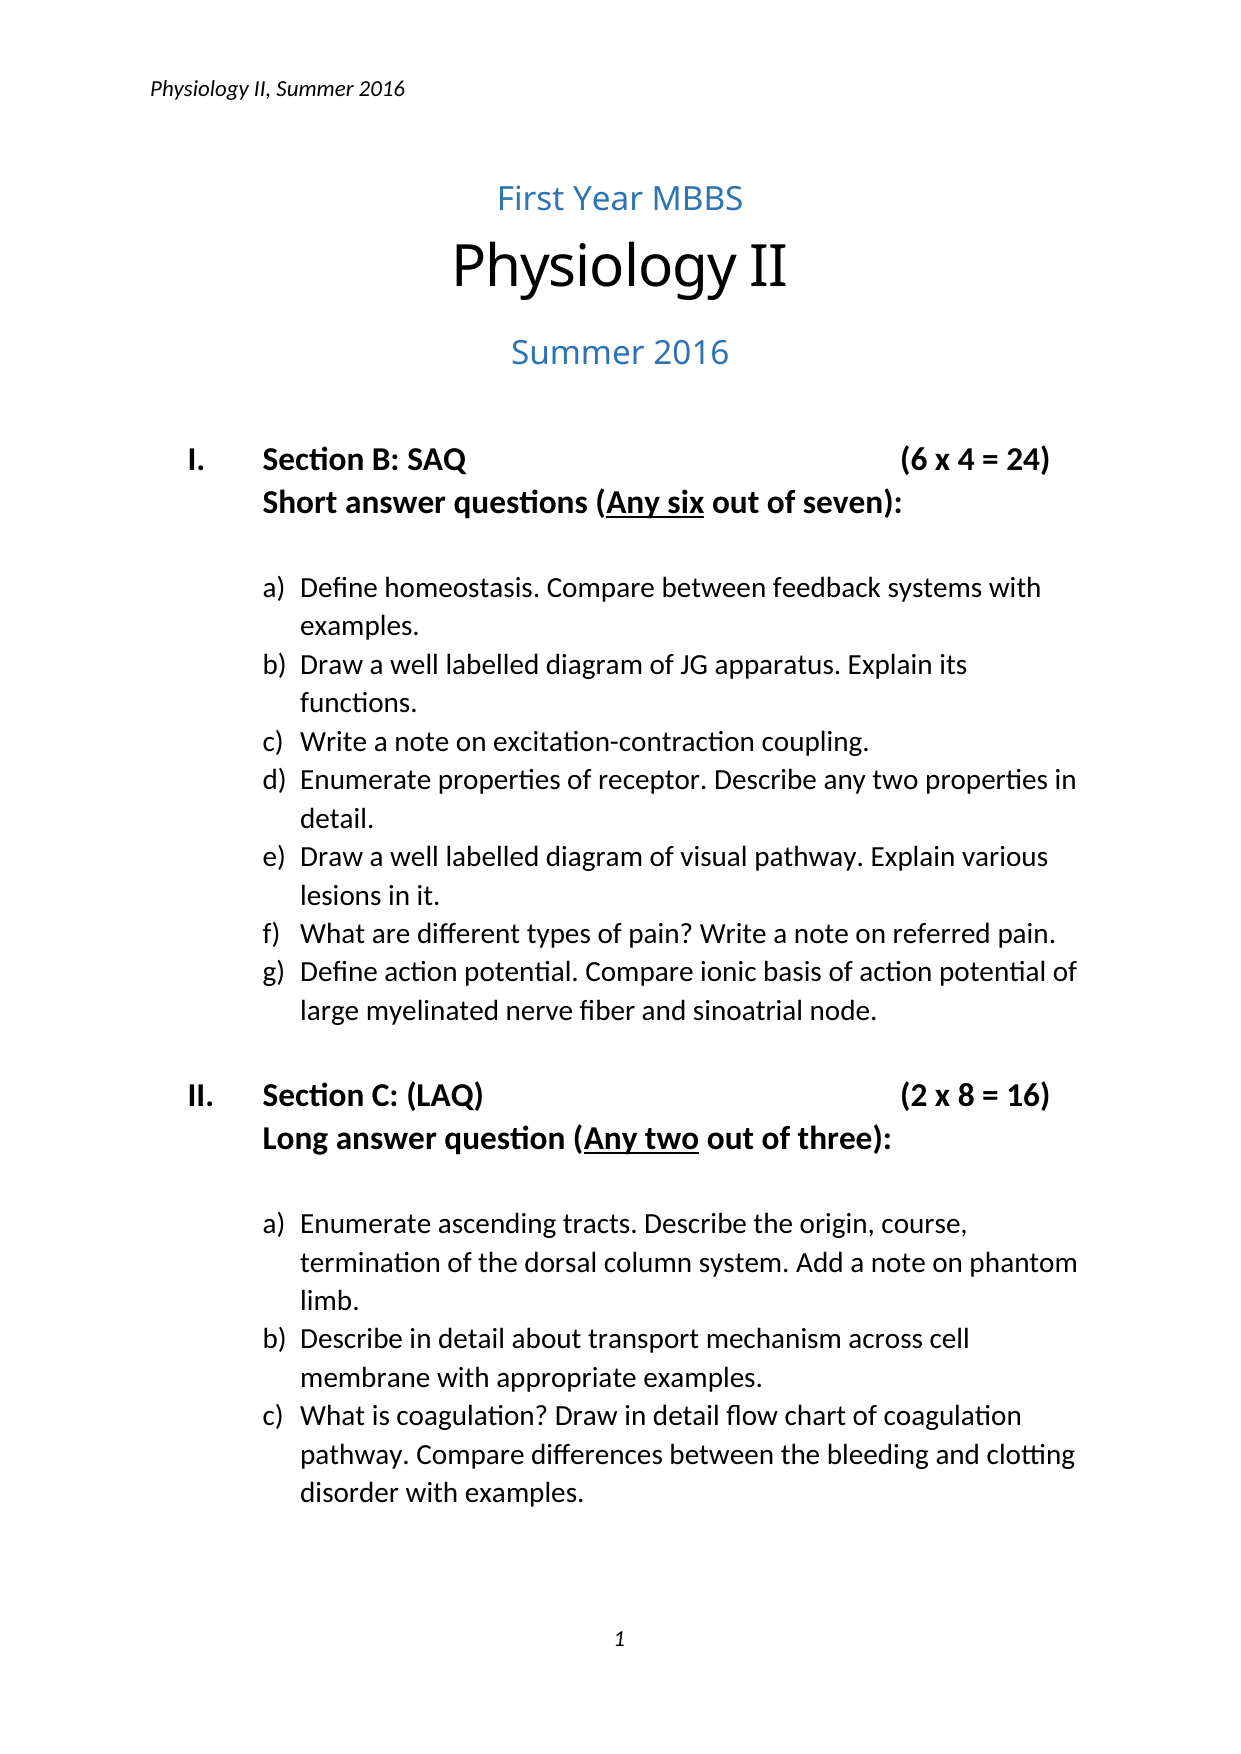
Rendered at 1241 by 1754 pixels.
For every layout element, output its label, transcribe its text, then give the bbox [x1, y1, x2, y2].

list Long answer question (Any two out of three): [262, 1117, 1090, 1158]
list Section B: SAQ (6 x 4 = 24) [187, 438, 1090, 479]
list Draw a well labelled diagram of visual pathway. Explain various lesions in it. [262, 838, 1090, 912]
title Physiology II [150, 224, 1090, 303]
list Section C: (LAQ) (2 x 8 = 16) [187, 1074, 1090, 1115]
list Draw a well labelled diagram of JG apparatus. Explain its functions. [262, 646, 1090, 720]
list Write a note on excitation-contraction coupling. [262, 723, 1090, 758]
list What are different types of pain? Write a note on referred pain. [262, 915, 1090, 951]
subtitle First Year MBBS [150, 175, 1090, 220]
list Define homeostasis. Compare between feedback systems with examples. [262, 569, 1090, 643]
list What is coagulation? Draw in detail flow chart of coagulation pathway. Compare differences between the bleeding and clotting disorder with examples. [262, 1397, 1090, 1510]
subtitle Summer 2016 [150, 328, 1090, 374]
list Short answer questions (Any six out of seven): [262, 481, 1090, 522]
list Enumerate properties of receptor. Describe any two properties in detail. [262, 761, 1090, 835]
list Describe in detail about transport mechanism across cell membrane with appropriate examples. [262, 1321, 1090, 1395]
list Define action potential. Compare ionic basis of action potential of large myelinated nerve fiber and sinoatrial node. [262, 953, 1090, 1027]
list Enumerate ascending tracts. Describe the origin, course, termination of the dorsal column system. Add a note on phantom limb. [262, 1205, 1090, 1318]
